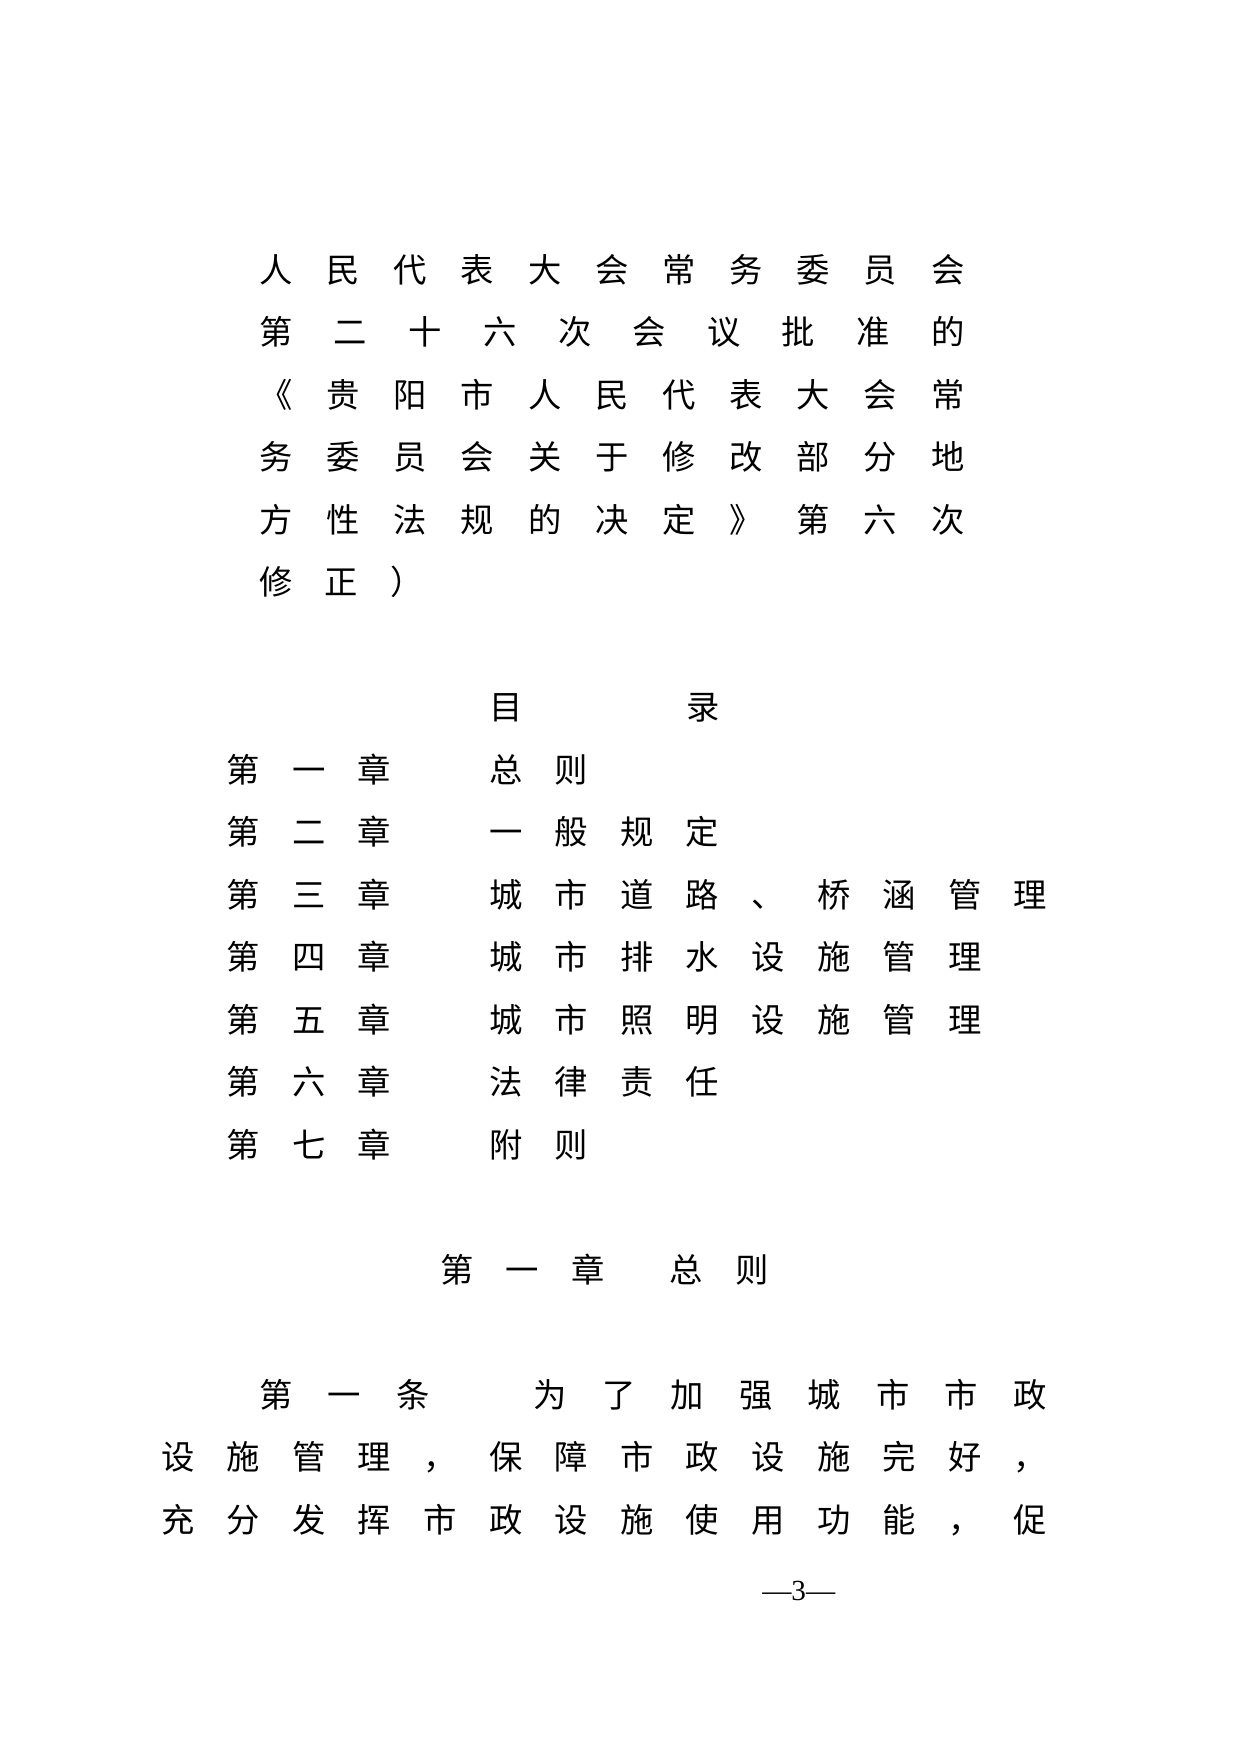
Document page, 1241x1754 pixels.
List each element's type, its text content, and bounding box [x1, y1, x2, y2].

text 目 录 [161, 674, 1079, 736]
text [161, 236, 997, 611]
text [161, 1361, 1079, 1549]
text 第五章 城市照明设施管理 [161, 986, 1079, 1049]
text 第七章 附则 [161, 1111, 1079, 1174]
text 第三章 城市道路、桥涵管理 [161, 861, 1079, 924]
text 第一章 总则 [161, 1236, 1079, 1299]
text 第四章 城市排水设施管理 [161, 924, 1079, 986]
text 第六章 法律责任 [161, 1049, 1079, 1111]
text 第二章 一般规定 [161, 799, 1079, 861]
text 第一章 总则 [161, 736, 1079, 799]
